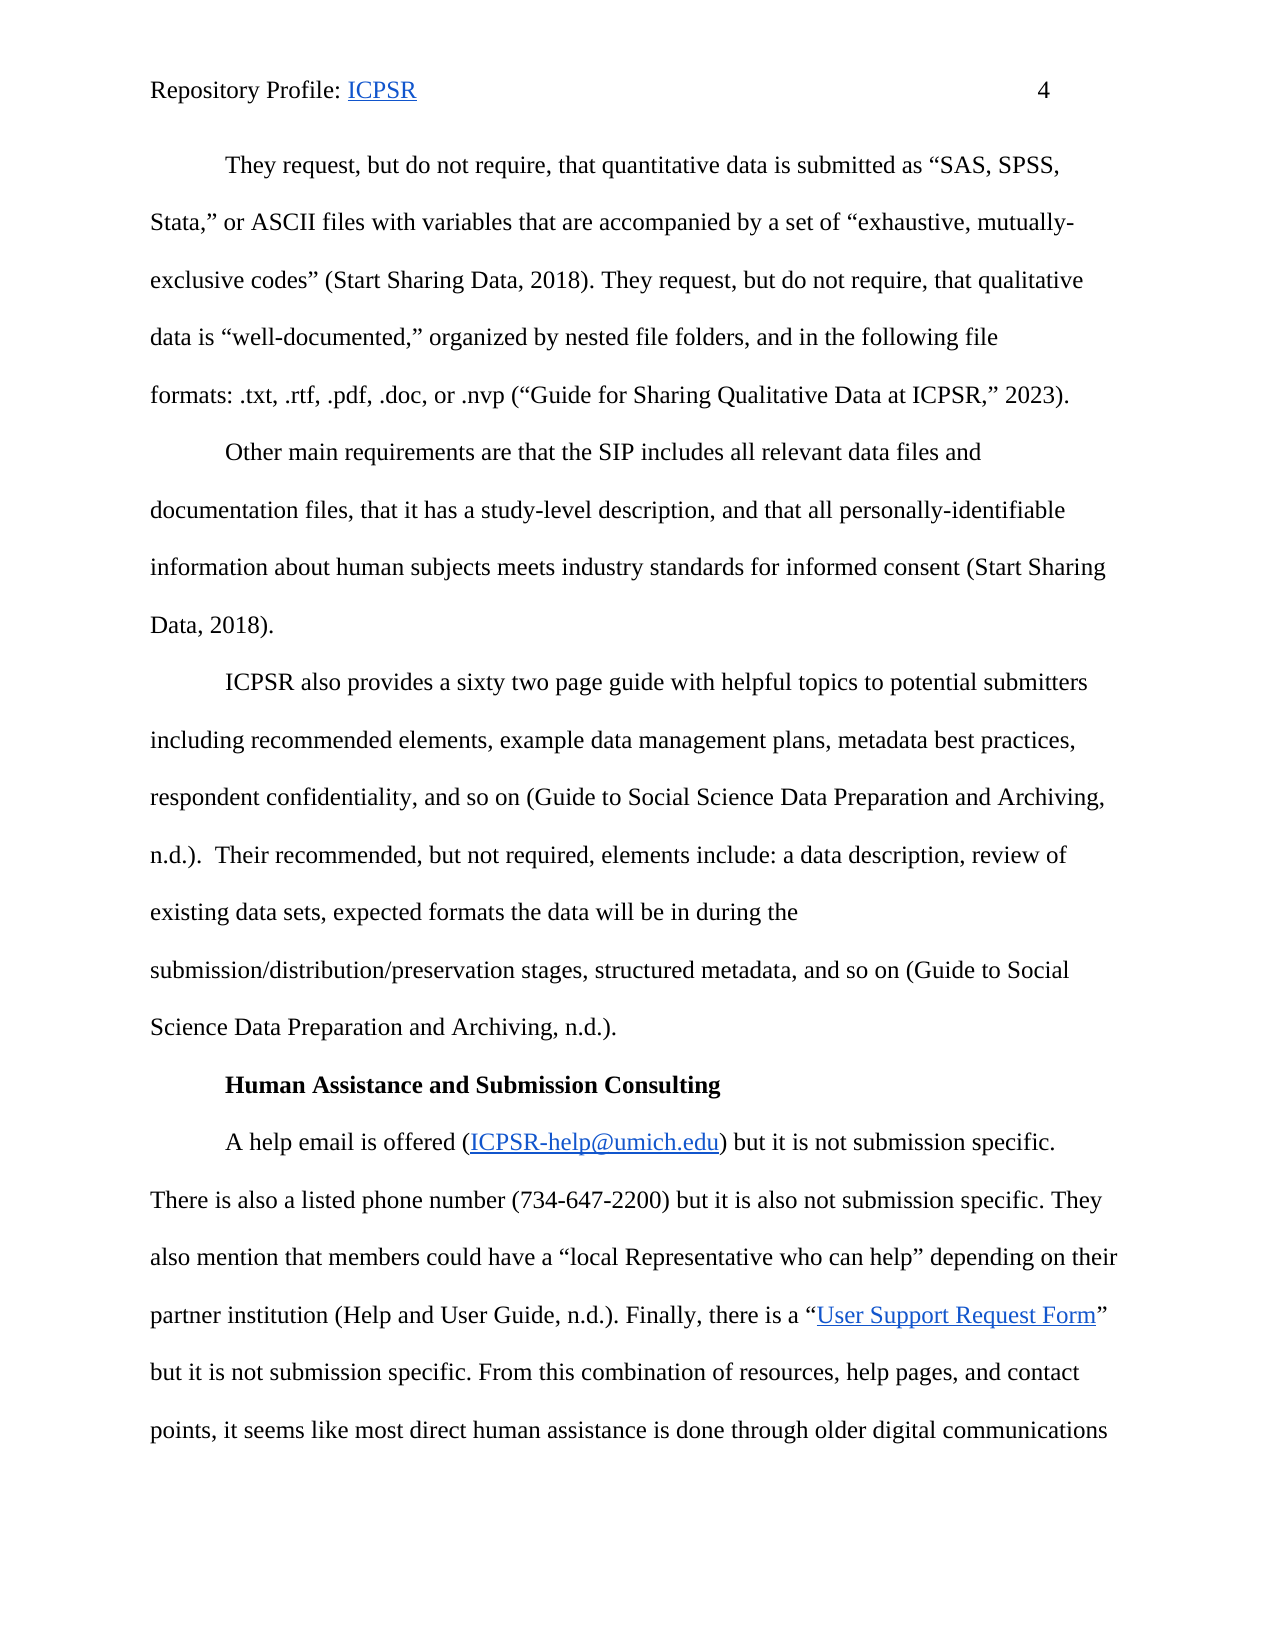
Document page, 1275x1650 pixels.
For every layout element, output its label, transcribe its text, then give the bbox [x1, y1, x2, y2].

text They request, but do not require, that quantitative data is submitted as “SAS, SPSS, Stata,” or ASCII files with variables that are accompanied by a set of “exhaustive, mutually-exclusive codes” (Start Sharing Data, 2018). They request, but do not require, that qualitative data is “well-documented,” organized by nested file folders, and in the following file formats: .txt, .rtf, .pdf, .doc, or .nvp (“Guide for Sharing Qualitative Data at ICPSR,” 2023). [150, 150, 1125, 409]
text ICPSR also provides a sixty two page guide with helpful topics to potential submitters including recommended elements, example data management plans, metadata best practices, respondent confidentiality, and so on (Guide to Social Science Data Preparation and Archiving, n.d.). Their recommended, but not required, elements include: a data description, review of existing data sets, expected formats the data will be in during the submission/distribution/preservation stages, structured metadata, and so on (Guide to Social Science Data Preparation and Archiving, n.d.). [150, 667, 1125, 1041]
text Other main requirements are that the SIP includes all relevant data files and documentation files, that it has a study-level description, and that all personally-identifiable information about human subjects meets industry standards for informed consent (Start Sharing Data, 2018). [150, 437, 1125, 639]
text Human Assistance and Submission Consulting [150, 1070, 1125, 1099]
